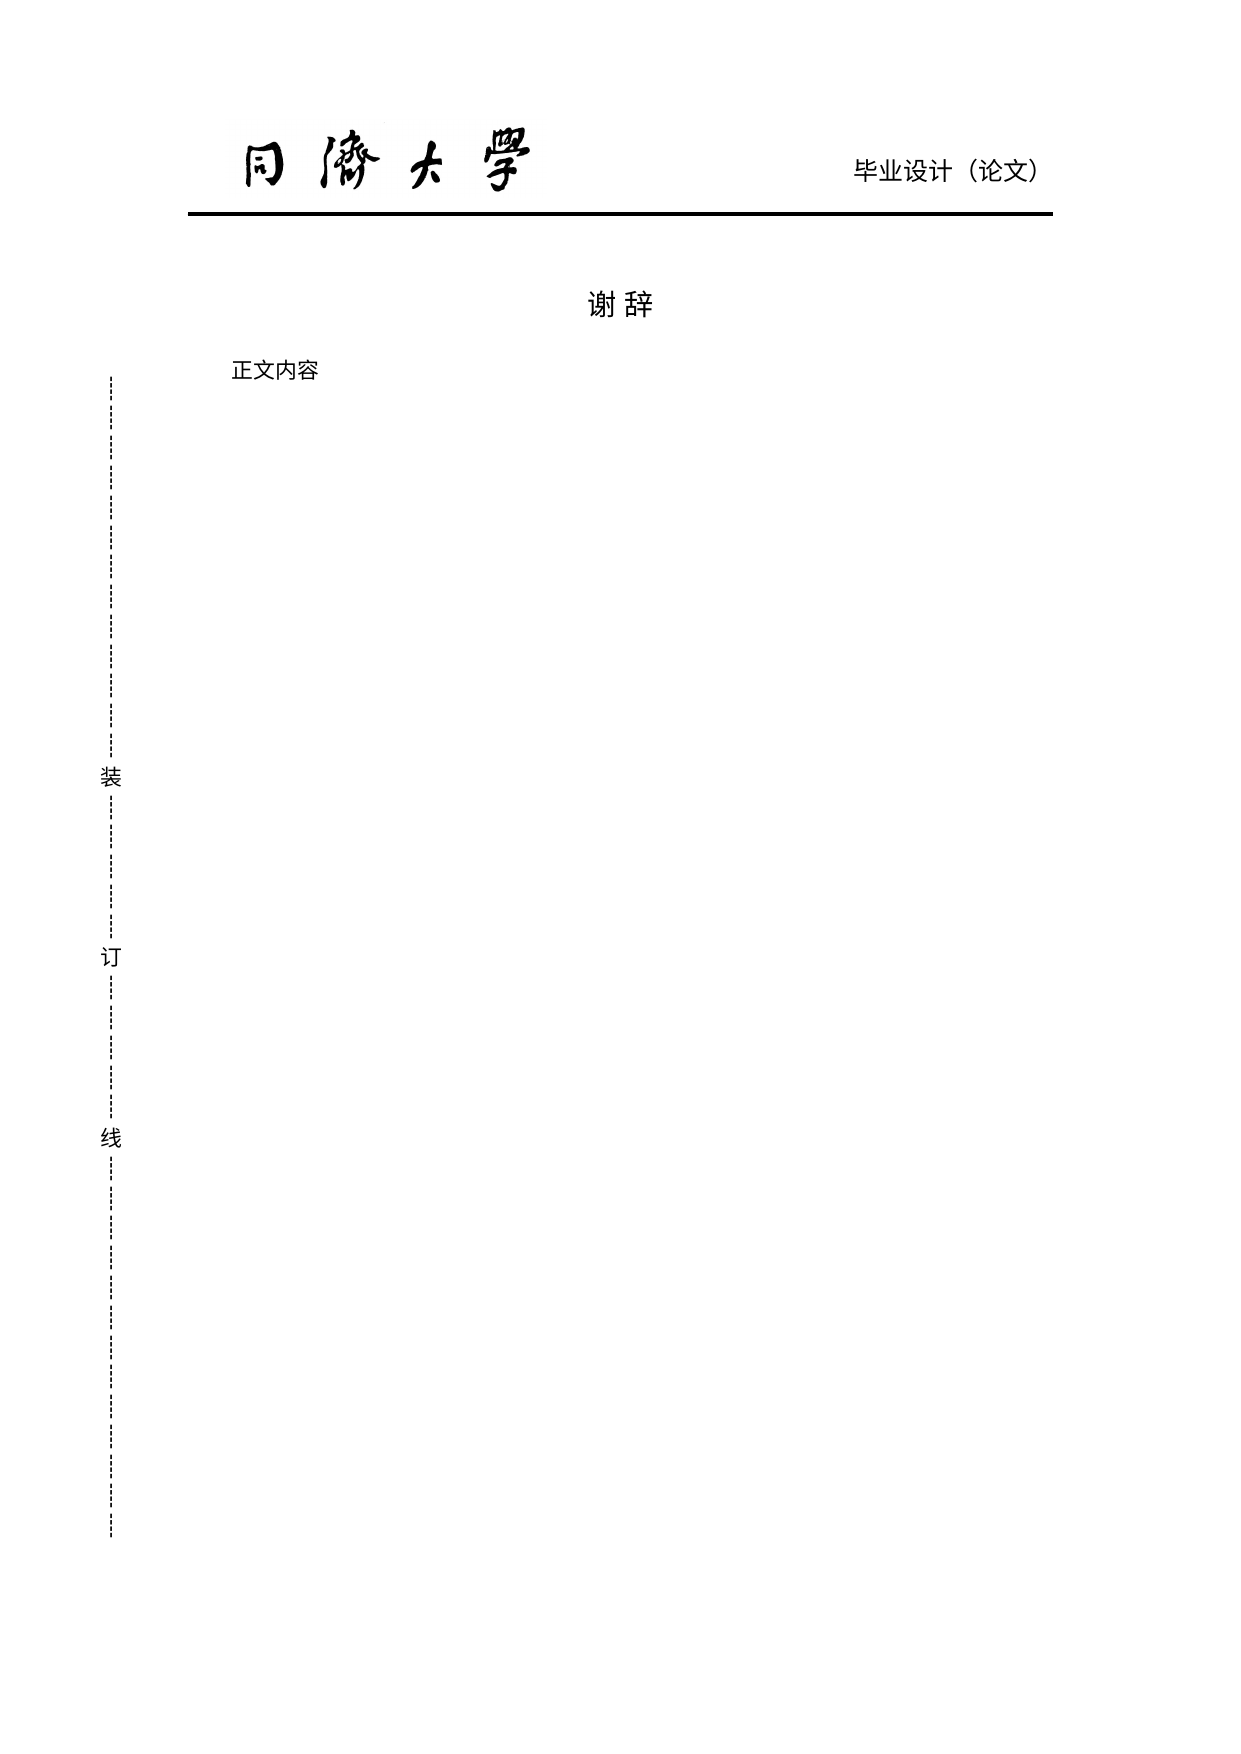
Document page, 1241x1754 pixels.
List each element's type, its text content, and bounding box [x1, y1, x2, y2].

text 正文内容 [187, 353, 1053, 385]
subtitle 谢 辞 [187, 272, 1053, 337]
picture [224, 119, 548, 198]
